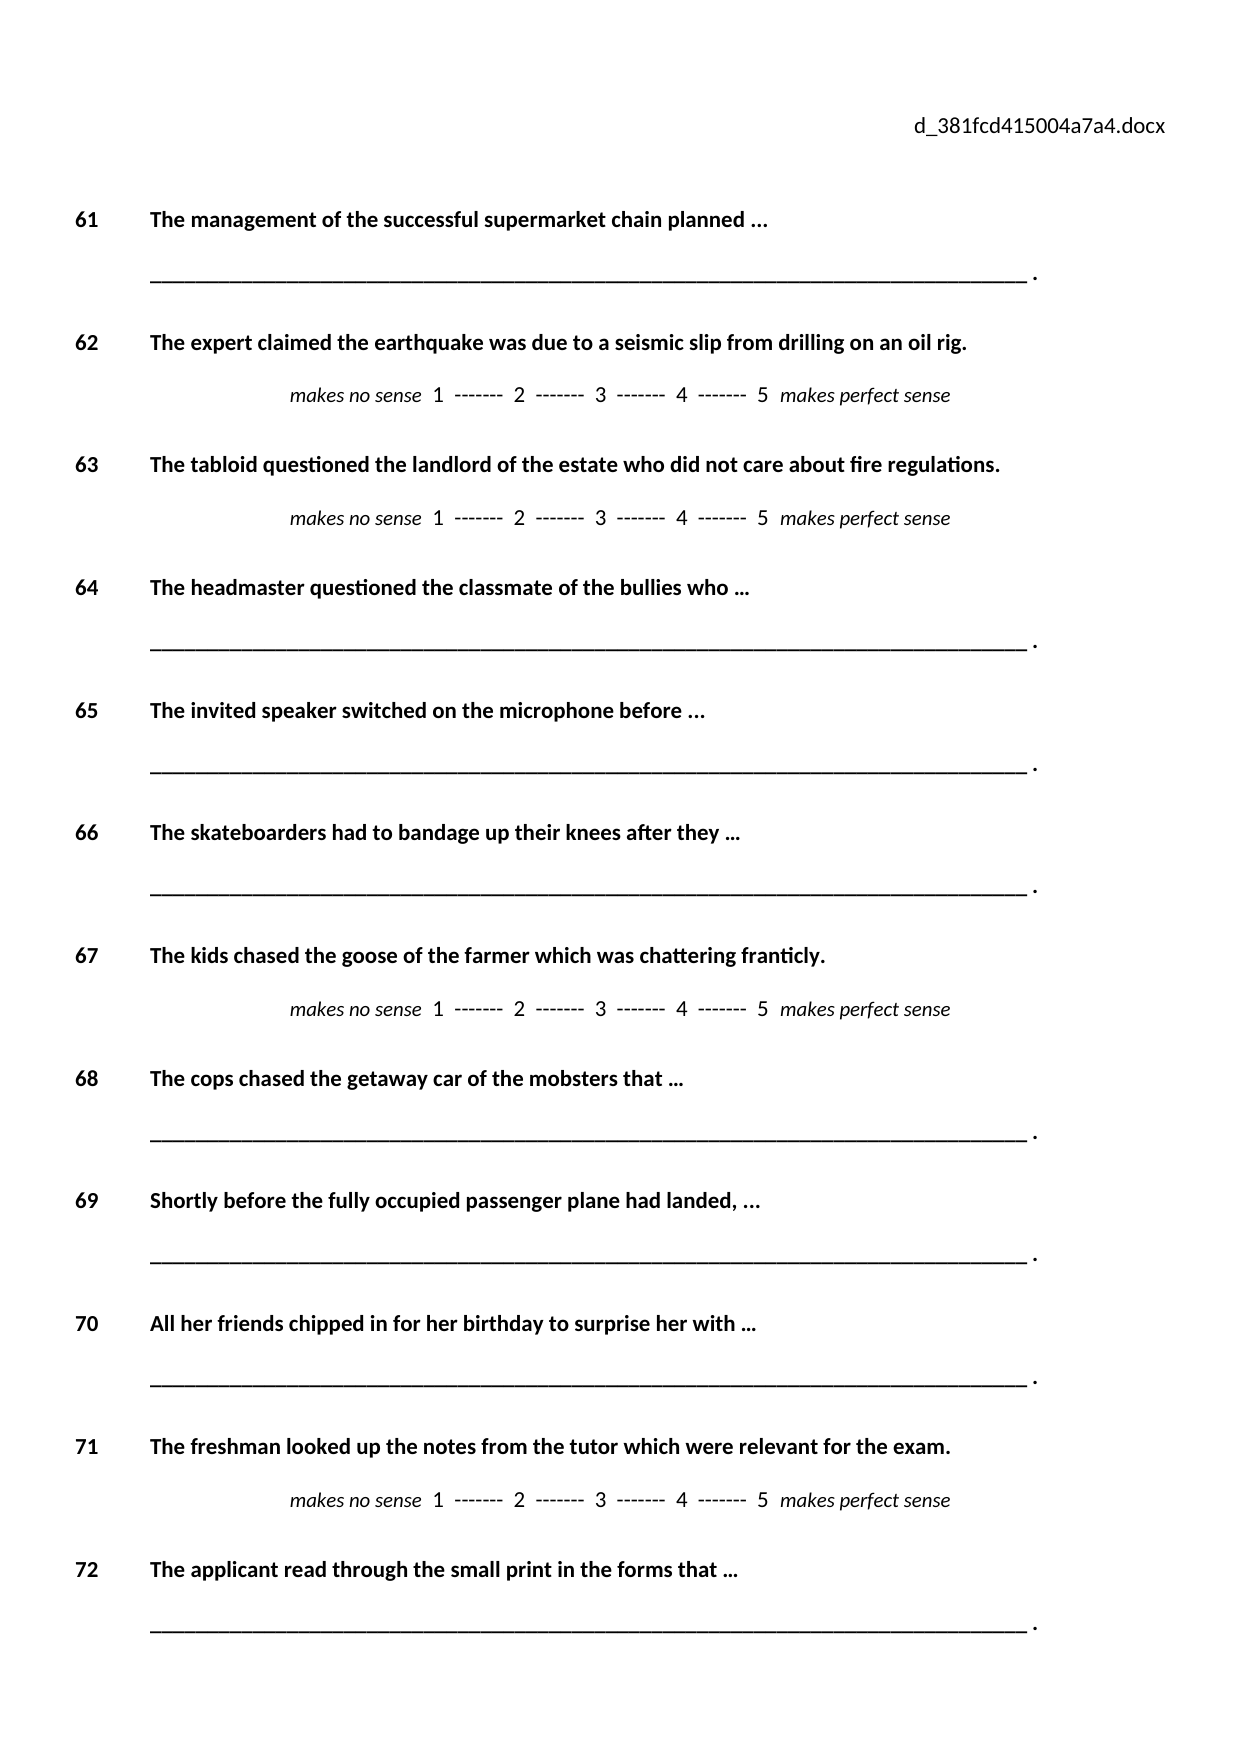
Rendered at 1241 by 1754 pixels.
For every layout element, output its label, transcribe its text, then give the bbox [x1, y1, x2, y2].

text makes no sense 1 ------- 2 ------- 3 ------- 4 ------- 5 makes perfect sense [75, 994, 1165, 1022]
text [75, 1485, 1165, 1513]
text 69 Shortly before the fully occupied passenger plane had landed, ... [75, 1187, 1165, 1214]
text 63 The tabloid questioned the landlord of the estate who did not care about fire regulations. [75, 450, 1165, 478]
text _____________________________________________________________________________ . [75, 1239, 1165, 1268]
text _____________________________________________________________________________ . [75, 749, 1165, 777]
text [75, 258, 1165, 286]
text makes no sense 1 ------- 2 ------- 3 ------- 4 ------- 5 makes perfect sense [75, 381, 1165, 409]
text 65 The invited speaker switched on the microphone before ... [75, 696, 1165, 724]
text _____________________________________________________________________________ . [75, 1117, 1165, 1145]
text 71 The freshman looked up the notes from the tutor which were relevant for the exam. [75, 1432, 1165, 1460]
text 66 The skateboarders had to bandage up their knees after they … [75, 818, 1165, 846]
text 68 The cops chased the getaway car of the mobsters that … [75, 1064, 1165, 1092]
text 61 The management of the successful supermarket chain planned ... [75, 205, 1165, 233]
text 67 The kids chased the goose of the farmer which was chattering franticly. [75, 941, 1165, 969]
text _____________________________________________________________________________ . [75, 1608, 1165, 1636]
text 72 The applicant read through the small print in the forms that … [75, 1555, 1165, 1583]
text 64 The headmaster questioned the classmate of the bullies who … [75, 573, 1165, 601]
text 62 The expert claimed the earthquake was due to a seismic slip from drilling on an oil rig. [75, 328, 1165, 356]
text makes no sense 1 ------- 2 ------- 3 ------- 4 ------- 5 makes perfect sense [75, 503, 1165, 531]
text _____________________________________________________________________________ . [75, 626, 1165, 654]
text 70 All her friends chipped in for her birthday to surprise her with … [75, 1309, 1165, 1337]
text _____________________________________________________________________________ . [75, 1362, 1165, 1390]
text _____________________________________________________________________________ . [75, 871, 1165, 899]
